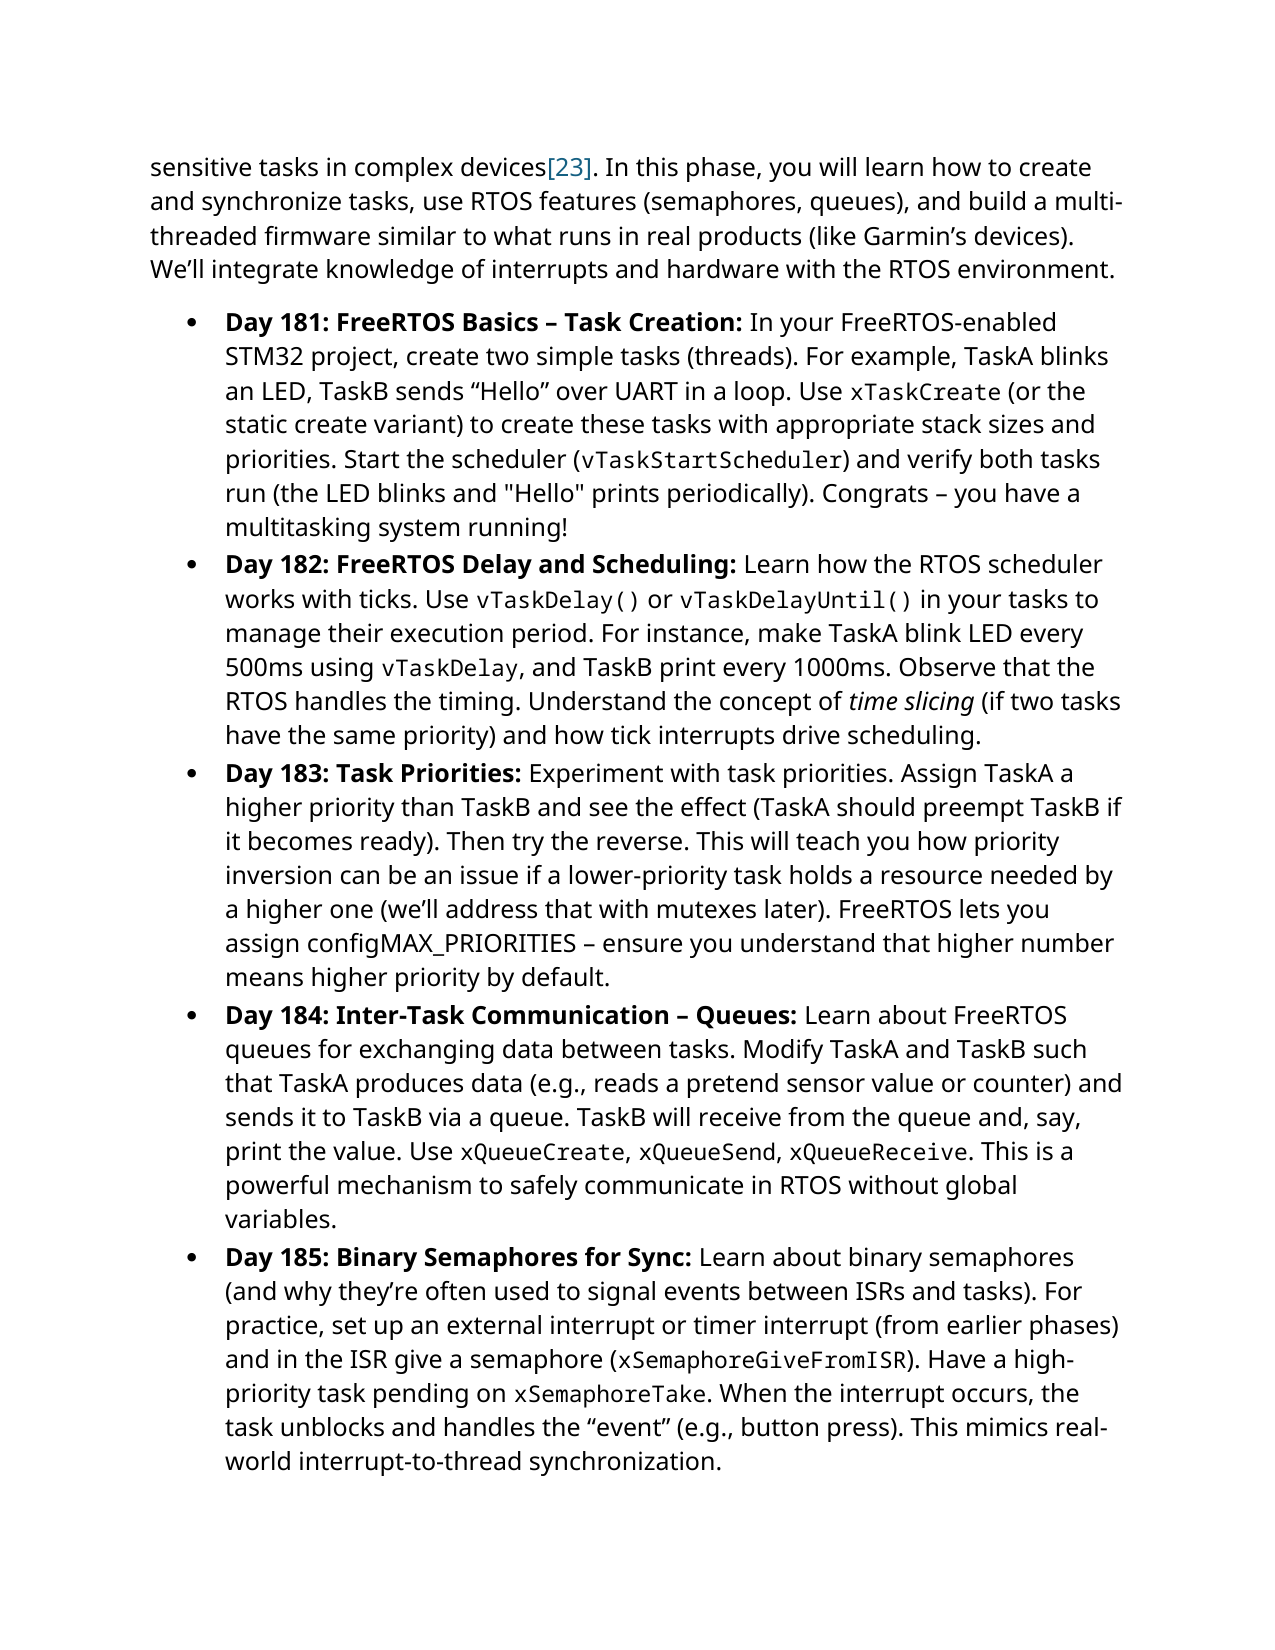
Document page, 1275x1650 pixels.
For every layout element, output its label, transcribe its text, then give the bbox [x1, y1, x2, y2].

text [150, 150, 1125, 286]
list Day 181: FreeRTOS Basics – Task Creation: In your FreeRTOS-enabled STM32 project, create two simple tasks (threads). For example, TaskA blinks an LED, TaskB sends “Hello” over UART in a loop. Use xTaskCreate (or the static create variant) to create these tasks with appropriate stack sizes and priorities. Start the scheduler (vTaskStartScheduler) and verify both tasks run (the LED blinks and "Hello" prints periodically). Congrats – you have a multitasking system running! [187, 305, 1125, 543]
list Day 183: Task Priorities: Experiment with task priorities. Assign TaskA a higher priority than TaskB and see the effect (TaskA should preempt TaskB if it becomes ready). Then try the reverse. This will teach you how priority inversion can be an issue if a lower-priority task holds a resource needed by a higher one (we’ll address that with mutexes later). FreeRTOS lets you assign configMAX_PRIORITIES – ensure you understand that higher number means higher priority by default. [187, 755, 1125, 994]
list Day 185: Binary Semaphores for Sync: Learn about binary semaphores (and why they’re often used to signal events between ISRs and tasks). For practice, set up an external interrupt or timer interrupt (from earlier phases) and in the ISR give a semaphore (xSemaphoreGiveFromISR). Have a high-priority task pending on xSemaphoreTake. When the interrupt occurs, the task unblocks and handles the “event” (e.g., button press). This mimics real-world interrupt-to-thread synchronization. [187, 1240, 1125, 1478]
list Day 184: Inter-Task Communication – Queues: Learn about FreeRTOS queues for exchanging data between tasks. Modify TaskA and TaskB such that TaskA produces data (e.g., reads a pretend sensor value or counter) and sends it to TaskB via a queue. TaskB will receive from the queue and, say, print the value. Use xQueueCreate, xQueueSend, xQueueReceive. This is a powerful mechanism to safely communicate in RTOS without global variables. [187, 997, 1125, 1236]
list Day 182: FreeRTOS Delay and Scheduling: Learn how the RTOS scheduler works with ticks. Use vTaskDelay() or vTaskDelayUntil() in your tasks to manage their execution period. For instance, make TaskA blink LED every 500ms using vTaskDelay, and TaskB print every 1000ms. Observe that the RTOS handles the timing. Understand the concept of time slicing (if two tasks have the same priority) and how tick interrupts drive scheduling. [187, 547, 1125, 752]
